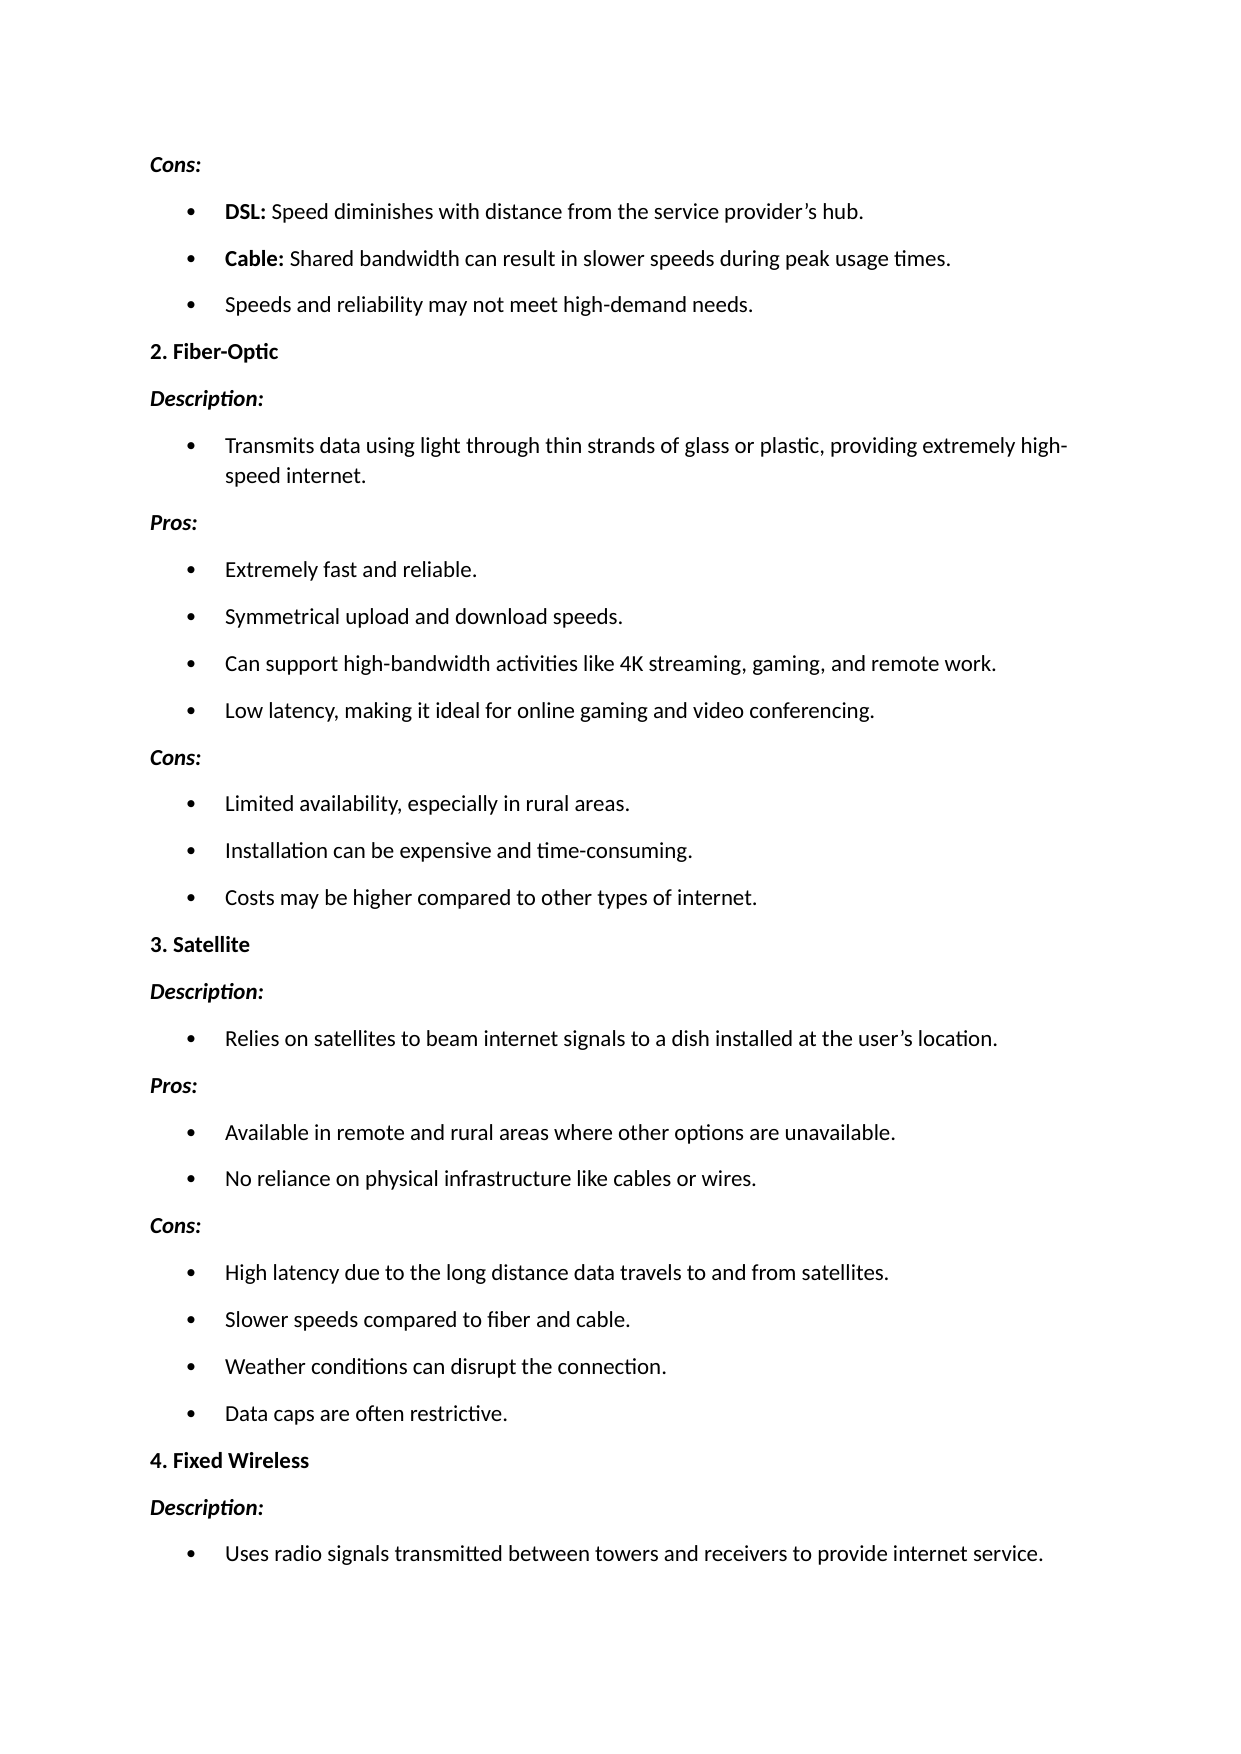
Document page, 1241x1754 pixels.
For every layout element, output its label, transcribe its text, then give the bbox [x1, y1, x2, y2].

text Cons: [150, 1211, 1090, 1239]
text 2. Fiber-Optic [150, 337, 1090, 366]
list Available in remote and rural areas where other options are unavailable. [187, 1118, 1090, 1146]
list Slower speeds compared to fiber and cable. [187, 1305, 1090, 1333]
text Cons: [150, 150, 1090, 178]
list Speeds and reliability may not meet high-demand needs. [187, 291, 1090, 319]
list Weather conditions can disrupt the connection. [187, 1352, 1090, 1380]
list Can support high-bandwidth activities like 4K streaming, gaming, and remote work. [187, 649, 1090, 677]
text Pros: [150, 508, 1090, 536]
list Limited availability, especially in rural areas. [187, 789, 1090, 818]
list DSL: Speed diminishes with distance from the service provider’s hub. [187, 197, 1090, 225]
list Relies on satellites to beam internet signals to a dish installed at the user’s location. [187, 1024, 1090, 1052]
text 4. Fixed Wireless [150, 1446, 1090, 1474]
list Extremely fast and reliable. [187, 555, 1090, 583]
list Cable: Shared bandwidth can result in slower speeds during peak usage times. [187, 244, 1090, 272]
list No reliance on physical infrastructure like cables or wires. [187, 1164, 1090, 1193]
text Cons: [150, 743, 1090, 771]
list Installation can be expensive and time-consuming. [187, 836, 1090, 864]
list Costs may be higher compared to other types of internet. [187, 883, 1090, 911]
list Symmetrical upload and download speeds. [187, 602, 1090, 630]
text Description: [150, 384, 1090, 412]
list Transmits data using light through thin strands of glass or plastic, providing extremely high-speed internet. [187, 431, 1090, 489]
text 3. Satellite [150, 930, 1090, 958]
text Pros: [150, 1071, 1090, 1099]
text Description: [150, 977, 1090, 1005]
list Uses radio signals transmitted between towers and receivers to provide internet service. [187, 1539, 1090, 1568]
list Data caps are often restrictive. [187, 1399, 1090, 1427]
list Low latency, making it ideal for online gaming and video conferencing. [187, 696, 1090, 724]
text Description: [150, 1493, 1090, 1521]
list High latency due to the long distance data travels to and from satellites. [187, 1258, 1090, 1286]
